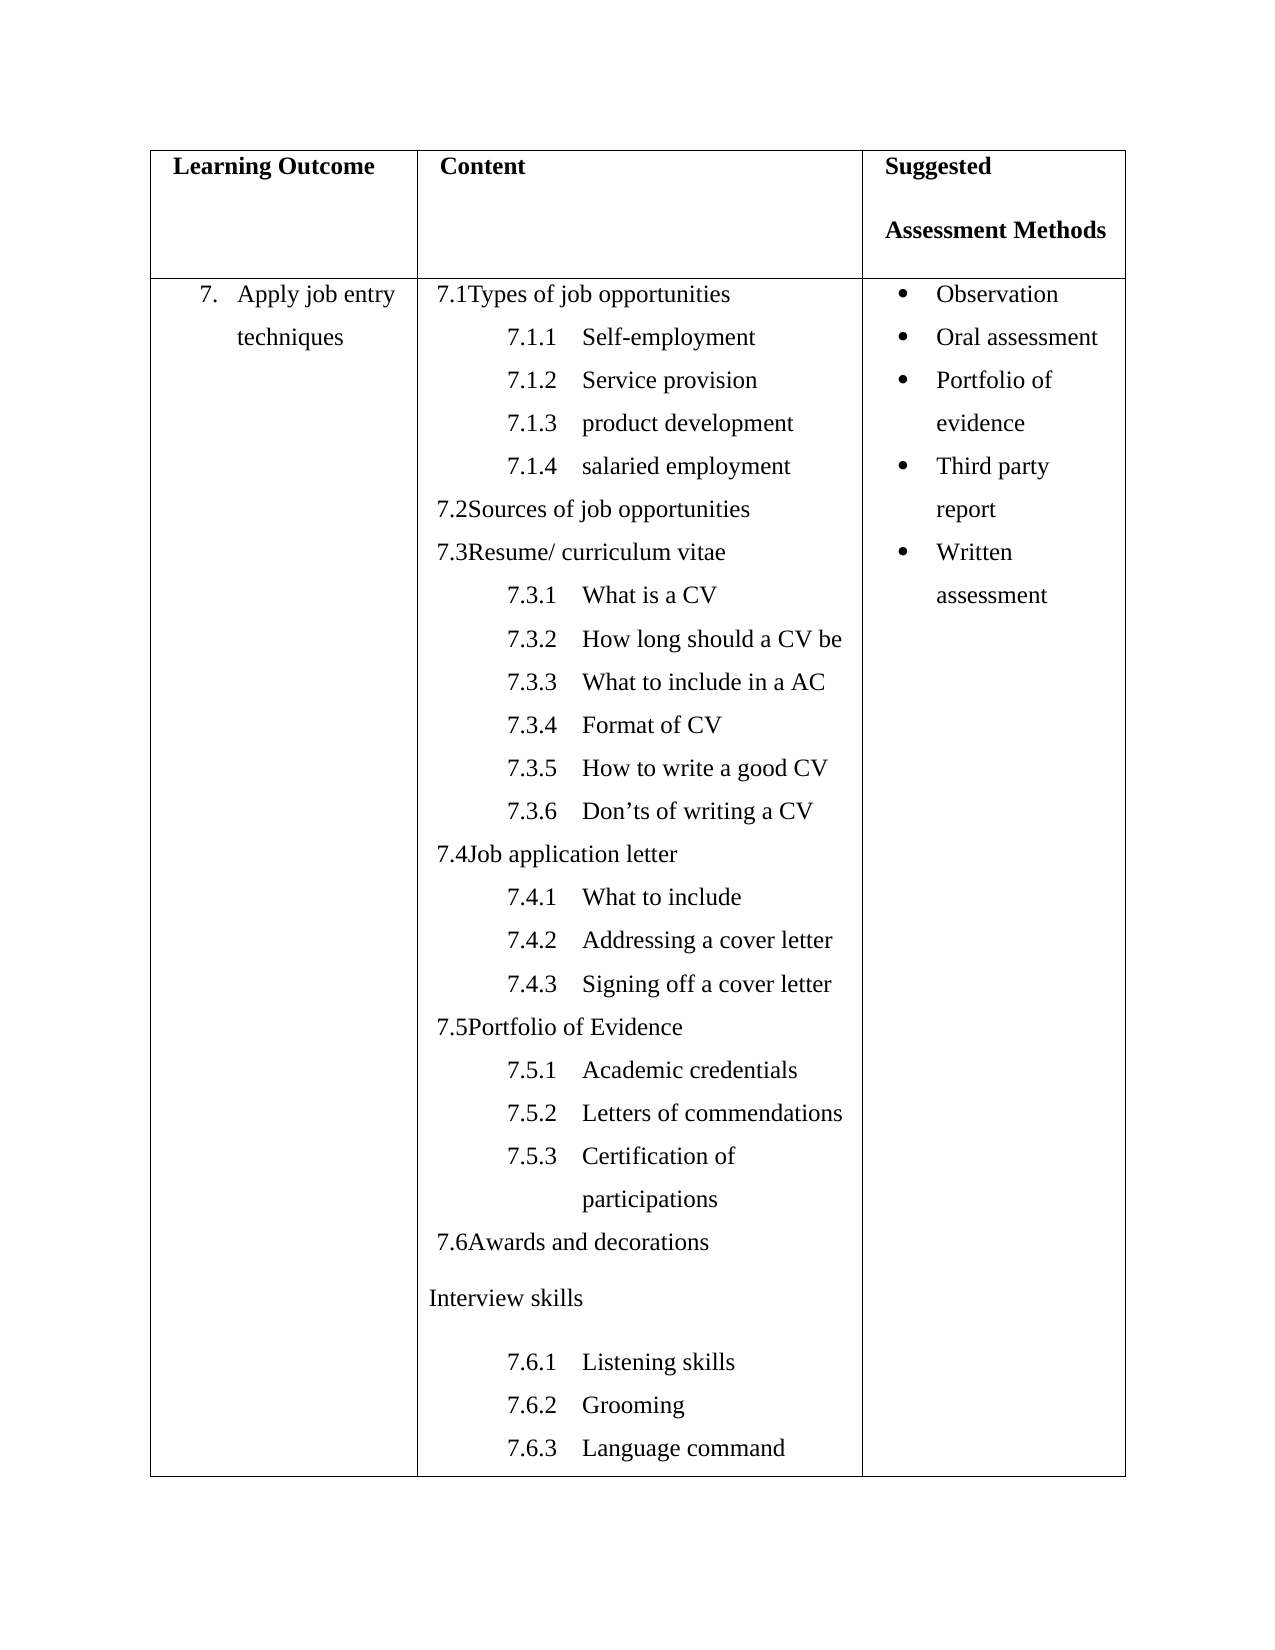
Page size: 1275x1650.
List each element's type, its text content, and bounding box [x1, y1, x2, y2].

table_header Content [418, 151, 862, 278]
table_cell Apply job entry techniques [151, 279, 417, 1476]
table_header Learning Outcome [151, 151, 417, 278]
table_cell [863, 279, 1125, 1476]
table_header Suggested Assessment Methods [863, 151, 1125, 278]
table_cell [418, 279, 862, 1476]
